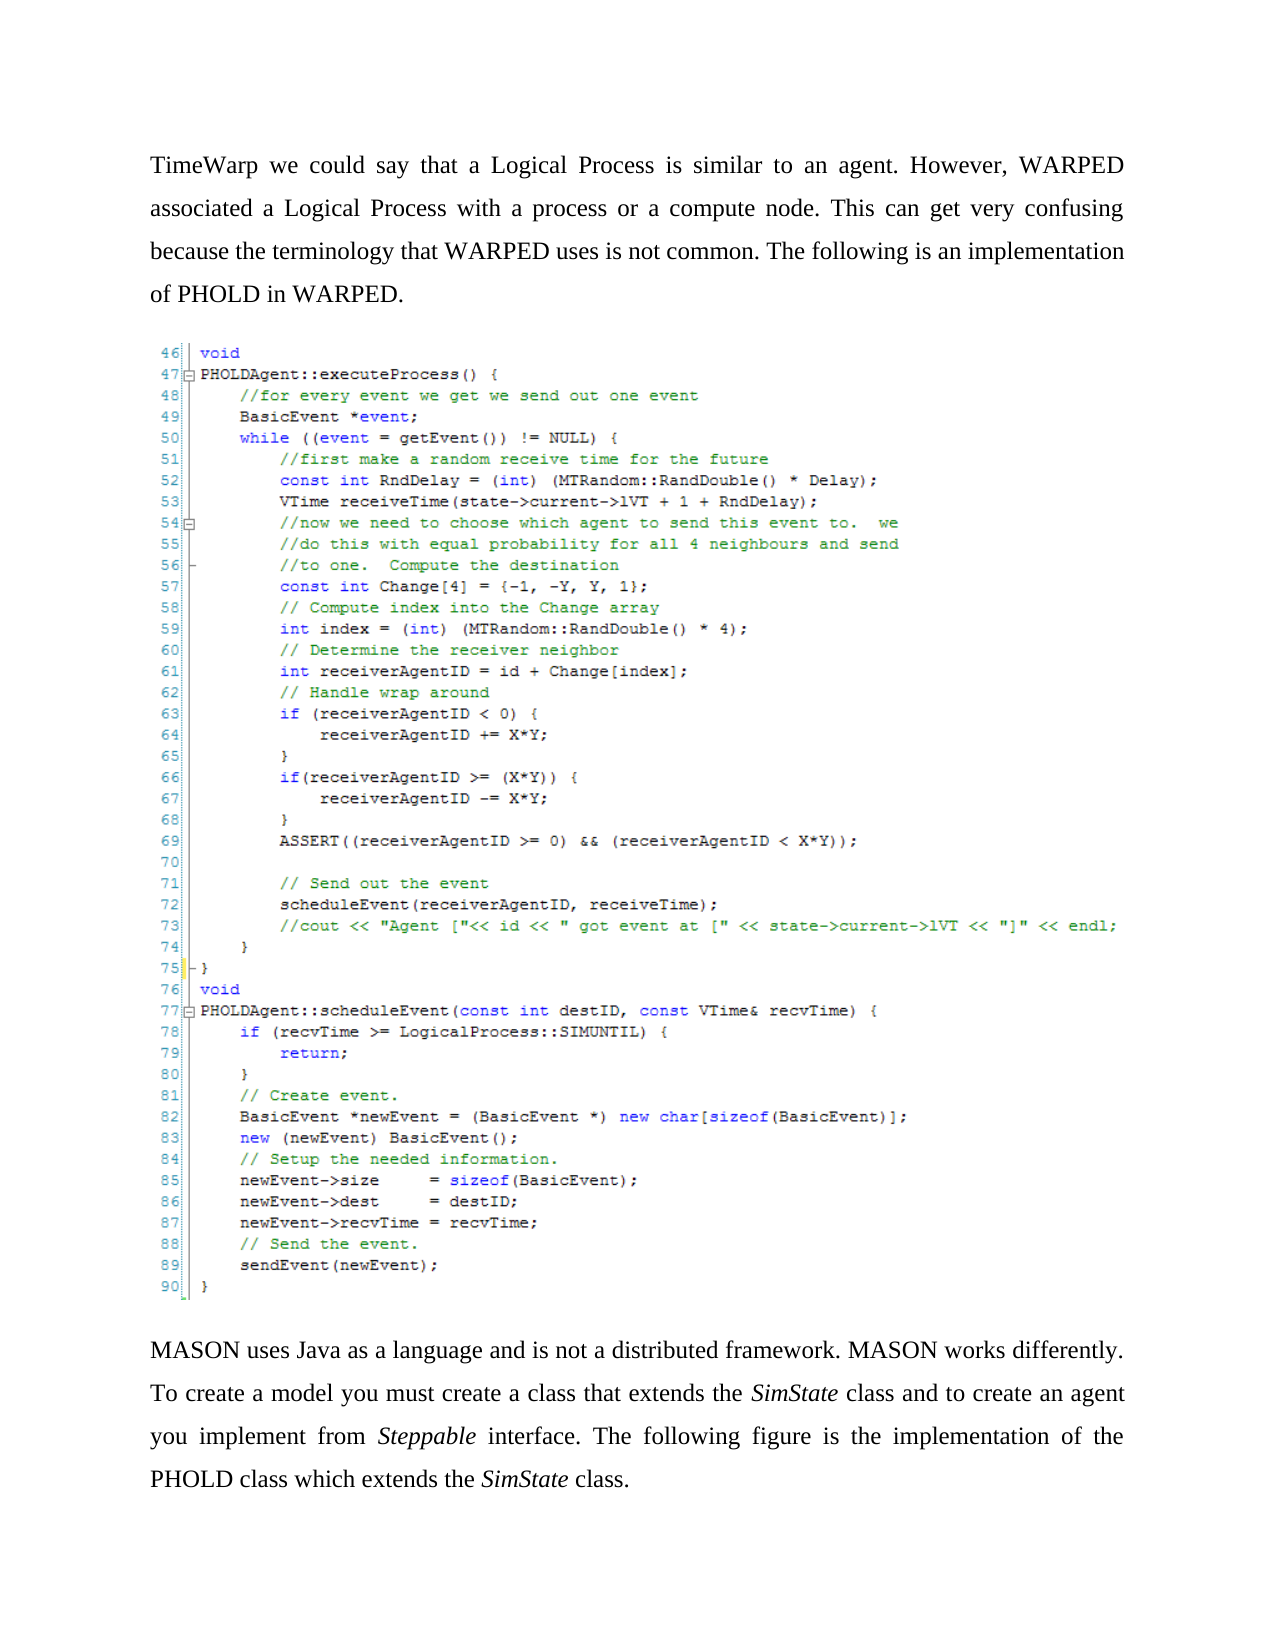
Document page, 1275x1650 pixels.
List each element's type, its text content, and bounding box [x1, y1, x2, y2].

picture [150, 343, 1125, 1300]
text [150, 150, 1125, 308]
text MASON uses Java as a language and is not a distributed framework. MASON works differently. To create a model you must create a class that extends the SimState class and to create an agent you implement from Steppable interface. The following figure is the implementation of the PHOLD class which extends the SimState class. [150, 1335, 1125, 1493]
